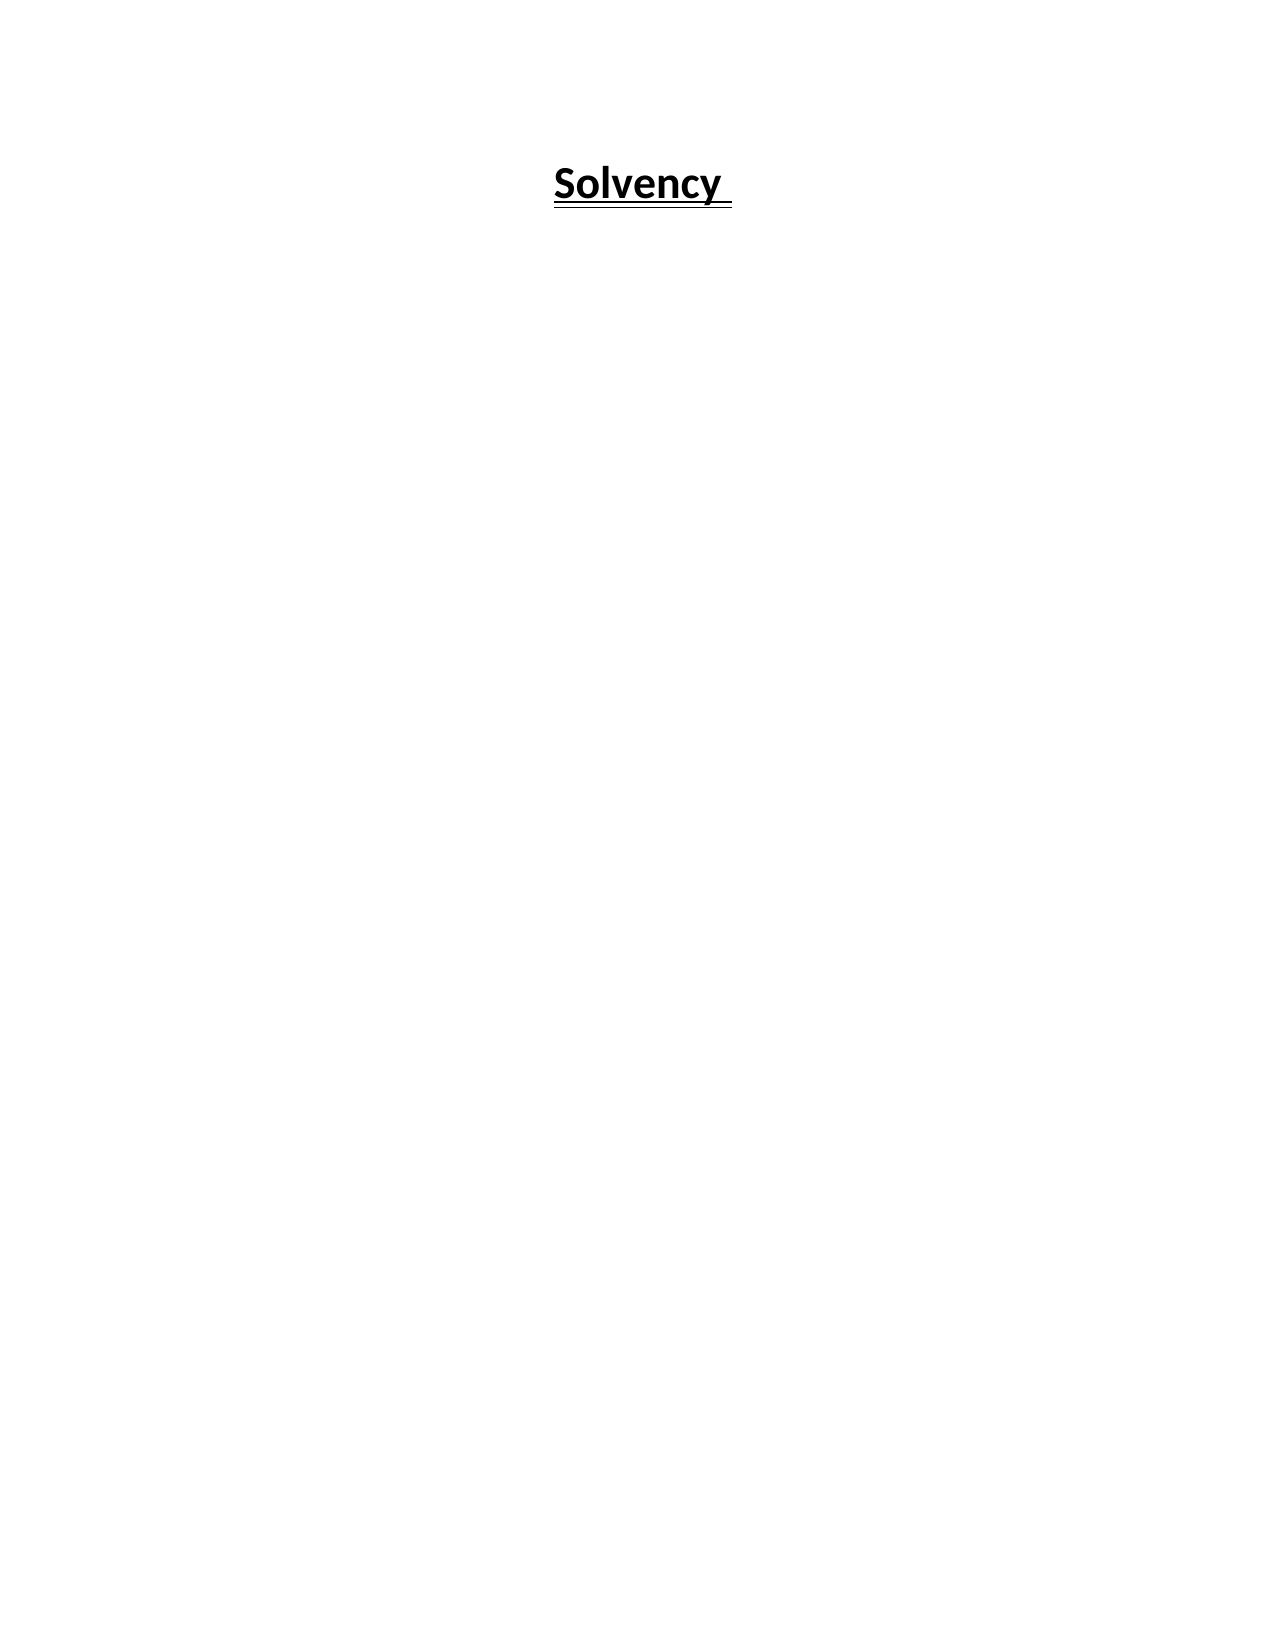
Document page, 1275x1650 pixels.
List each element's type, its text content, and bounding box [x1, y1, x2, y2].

subtitle Solvency [150, 154, 1125, 210]
